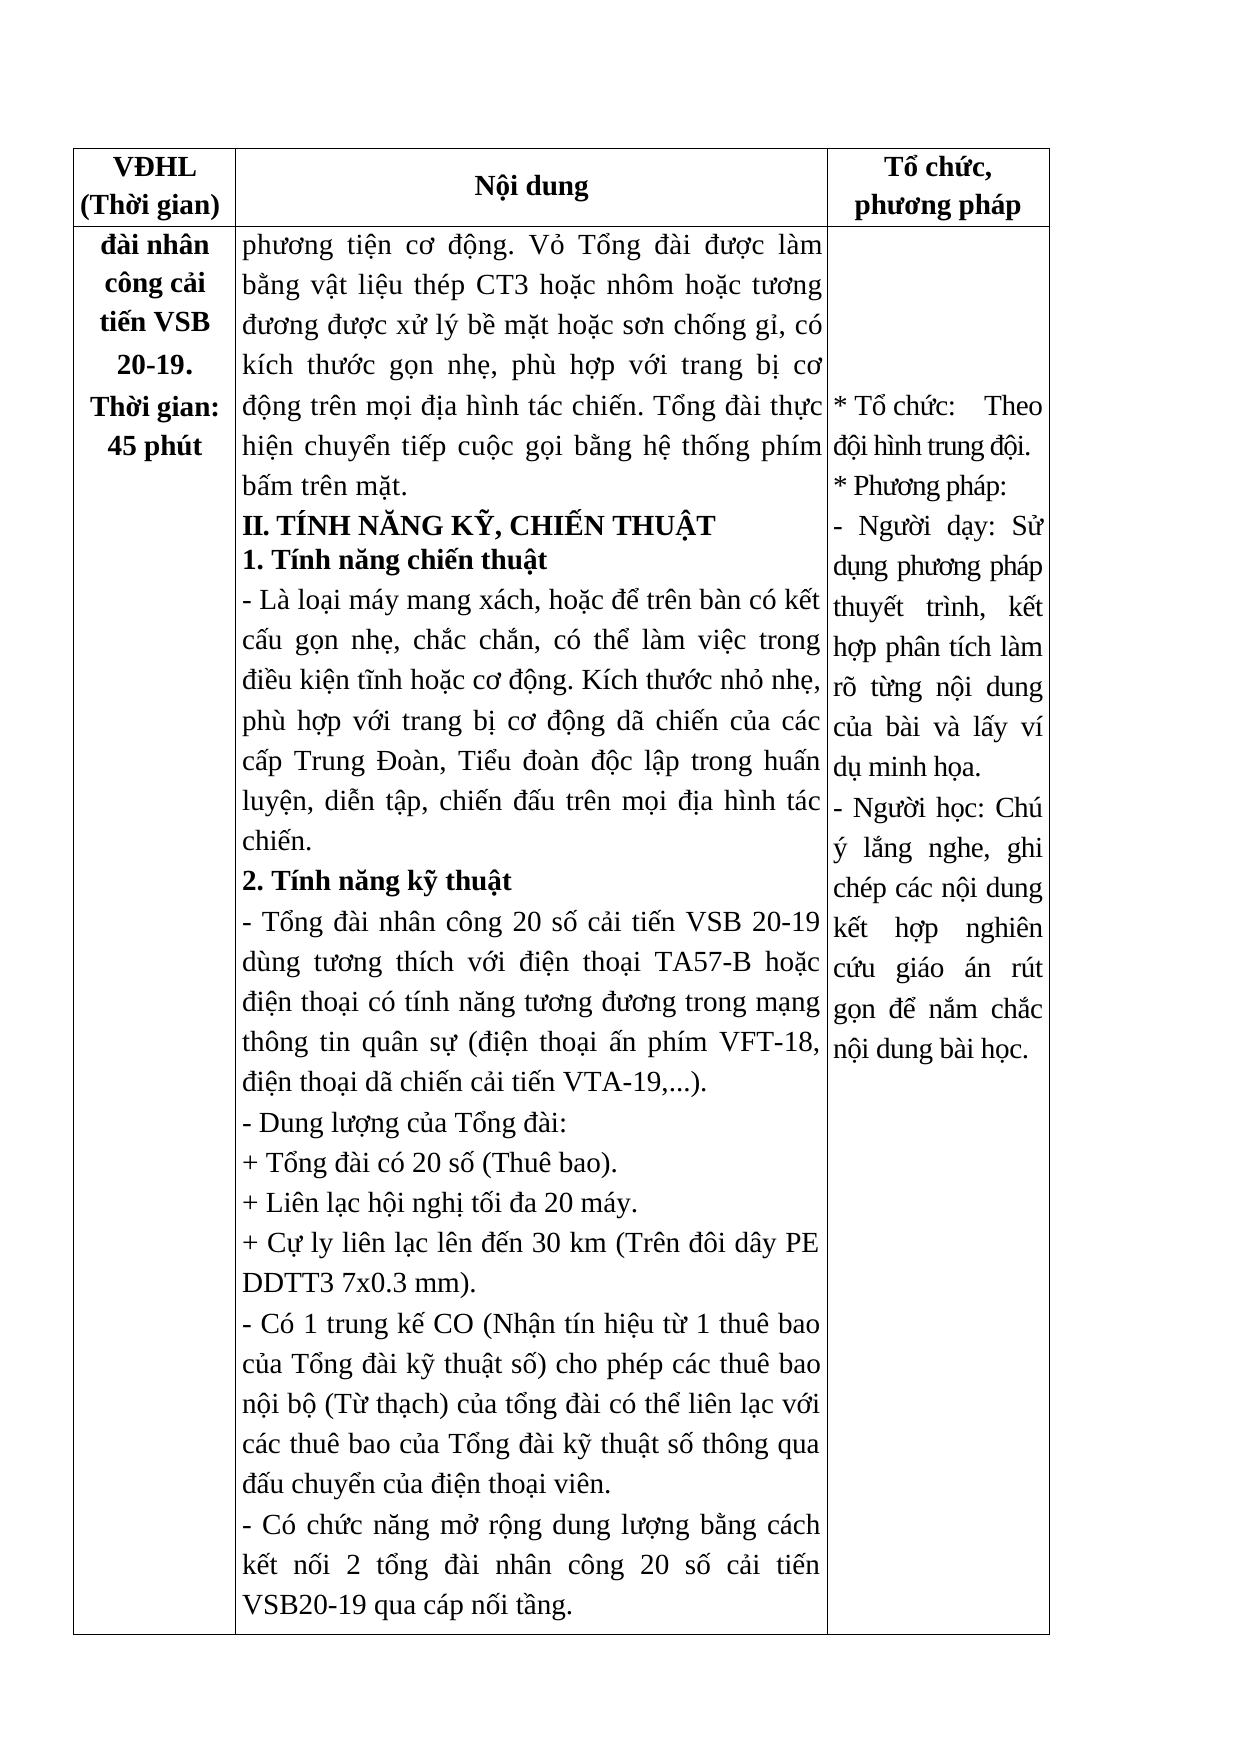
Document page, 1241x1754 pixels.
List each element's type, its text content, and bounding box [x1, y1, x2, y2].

table_header VĐHL (Thời gian) [74, 149, 235, 226]
table_header Tổ chức, phương pháp [828, 149, 1049, 226]
table_cell VĐHL 1: Tính năng kỹ, chiến thuật; cấu tạo tổng đài nhân công cải tiến VSB 20-19. Thời gian: 45 phút [74, 227, 235, 1634]
table_header Nội dung [236, 149, 827, 226]
